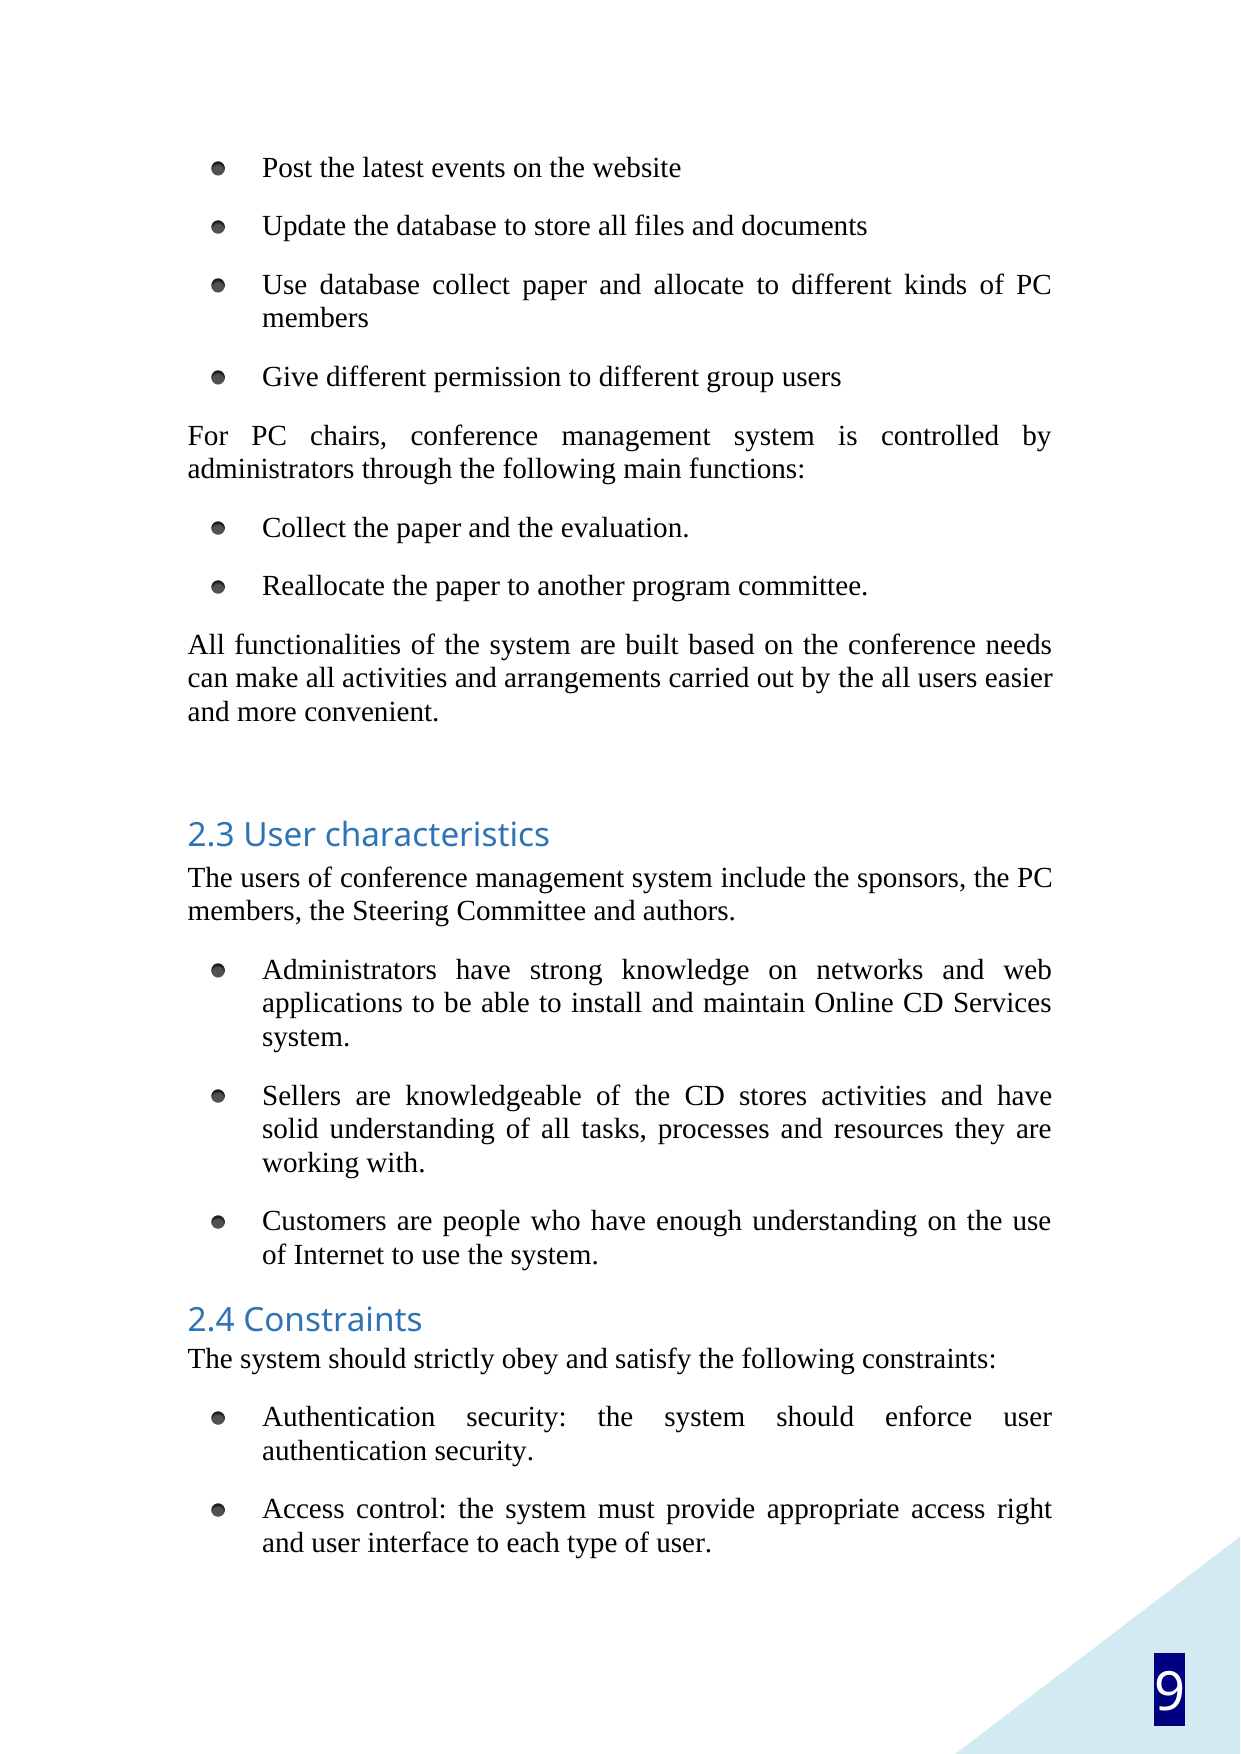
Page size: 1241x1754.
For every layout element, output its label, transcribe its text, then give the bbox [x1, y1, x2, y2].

picture [210, 277, 226, 295]
picture [210, 219, 226, 236]
list Authentication security: the system should enforce user authentication security. [209, 1399, 1053, 1466]
picture [210, 1410, 226, 1427]
list Customers are people who have enough understanding on the use of Internet to use the system. [209, 1203, 1053, 1270]
picture [210, 1214, 226, 1231]
picture [210, 962, 226, 980]
text All functionalities of the system are built based on the conference needs can make all activities and arrangements carried out by the all users easier and more convenient. [187, 627, 1053, 727]
list Sellers are knowledgeable of the CD stores activities and have solid understanding of all tasks, processes and resources they are working with. [209, 1078, 1053, 1178]
picture [210, 579, 226, 596]
list Access control: the system must provide appropriate access right and user interface to each type of user. [209, 1491, 1053, 1558]
list Use database collect paper and allocate to different kinds of PC members [209, 267, 1053, 334]
list Update the database to store all files and documents [209, 208, 1053, 242]
picture [210, 1088, 226, 1105]
text The users of conference management system include the sponsors, the PC members, the Steering Committee and authors. [187, 860, 1053, 927]
list Collect the paper and the evaluation. [209, 510, 1053, 543]
picture [210, 520, 226, 537]
list Give different permission to different group users [209, 359, 1053, 393]
picture [210, 160, 226, 178]
list Post the latest events on the website [209, 150, 1053, 183]
text For PC chairs, conference management system is controlled by administrators through the following main functions: [187, 418, 1053, 485]
text 2.4 Constraints The system should strictly obey and satisfy the following constraints: [187, 1295, 1053, 1374]
subtitle 2.3 User characteristics [187, 811, 1053, 856]
picture [210, 1502, 226, 1519]
list Administrators have strong knowledge on networks and web applications to be able to install and maintain Online CD Services system. [209, 952, 1053, 1053]
picture [210, 369, 226, 387]
list Reallocate the paper to another program committee. [209, 568, 1053, 602]
